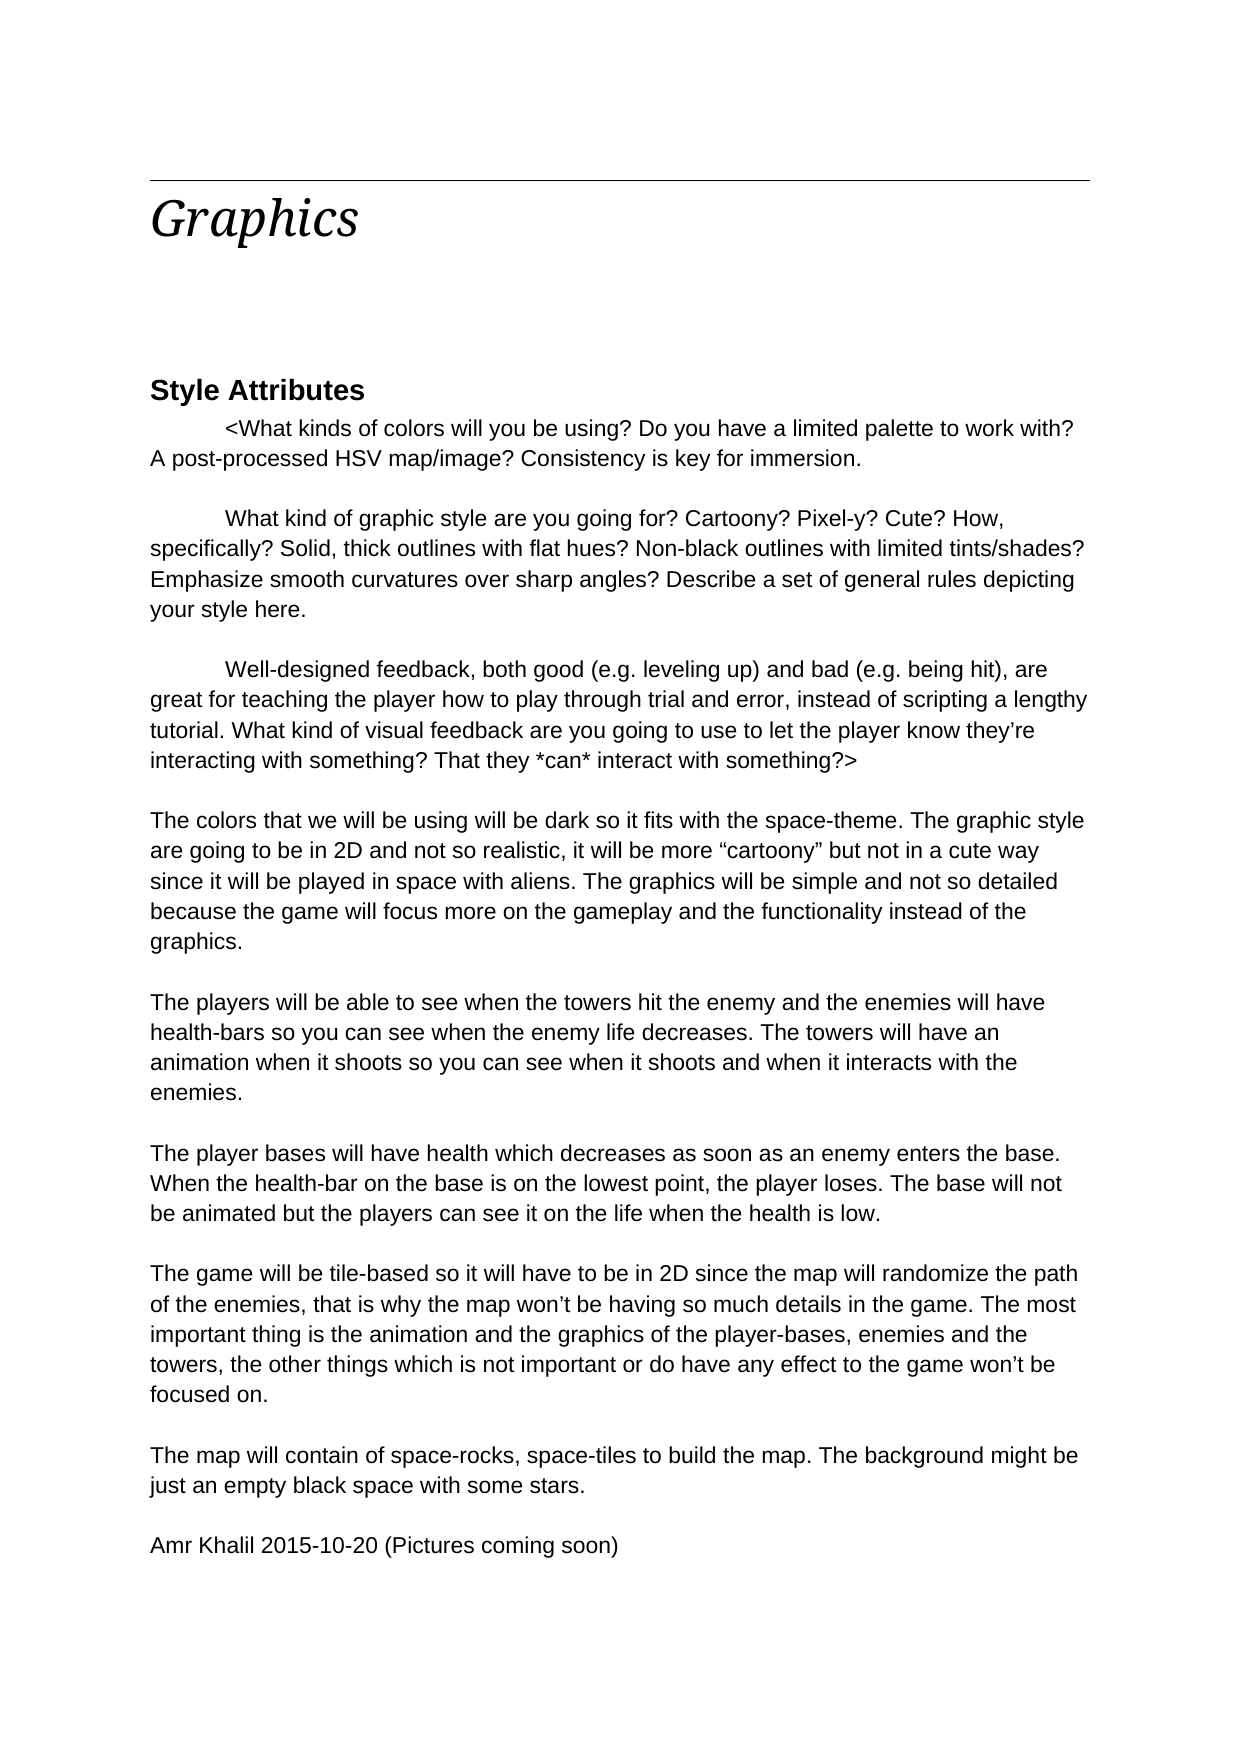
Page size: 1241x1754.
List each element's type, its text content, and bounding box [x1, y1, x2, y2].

text Graphics [150, 181, 1090, 251]
text What kind of graphic style are you going for? Cartoony? Pixel-y? Cute? How, specifically? Solid, thick outlines with flat hues? Non-black outlines with limited tints/shades? Emphasize smooth curvatures over sharp angles? Describe a set of general rules depicting your style here. [150, 505, 1090, 622]
text <What kinds of colors will you be using? Do you have a limited palette to work with? A post-processed HSV map/image? Consistency is key for immersion. [150, 414, 1090, 471]
text The map will contain of space-rocks, space-tiles to build the map. The background might be just an empty black space with some stars. [150, 1442, 1090, 1498]
text The colors that we will be using will be dark so it fits with the space-theme. The graphic style are going to be in 2D and not so realistic, it will be more “cartoony” but not in a cute way since it will be played in space with aliens. The graphics will be simple and not so detailed because the game will focus more on the gameplay and the functionality instead of the graphics. [150, 807, 1090, 954]
text Amr Khalil 2015-10-20 (Pictures coming soon) [150, 1532, 1090, 1558]
text The game will be tile-based so it will have to be in 2D since the map will randomize the path of the enemies, that is why the map won’t be having so much details in the game. The most important thing is the animation and the graphics of the player-bases, enemies and the towers, the other things which is not important or do have any effect to the game won’t be focused on. [150, 1260, 1090, 1407]
text Well-designed feedback, both good (e.g. leveling up) and bad (e.g. being hit), are great for teaching the player how to play through trial and error, instead of scripting a lengthy tutorial. What kind of visual feedback are you going to use to let the player know they’re interacting with something? That they *can* interact with something?> [150, 656, 1090, 773]
text The players will be able to see when the towers hit the enemy and the enemies will have health-bars so you can see when the enemy life decreases. The towers will have an animation when it shoots so you can see when it shoots and when it interacts with the enemies. [150, 988, 1090, 1105]
text The player bases will have health which decreases as soon as an enemy enters the base. When the health-bar on the base is on the lowest point, the player loses. The base will not be animated but the players can see it on the life when the health is low. [150, 1139, 1090, 1226]
subtitle Style Attributes [150, 373, 1090, 406]
